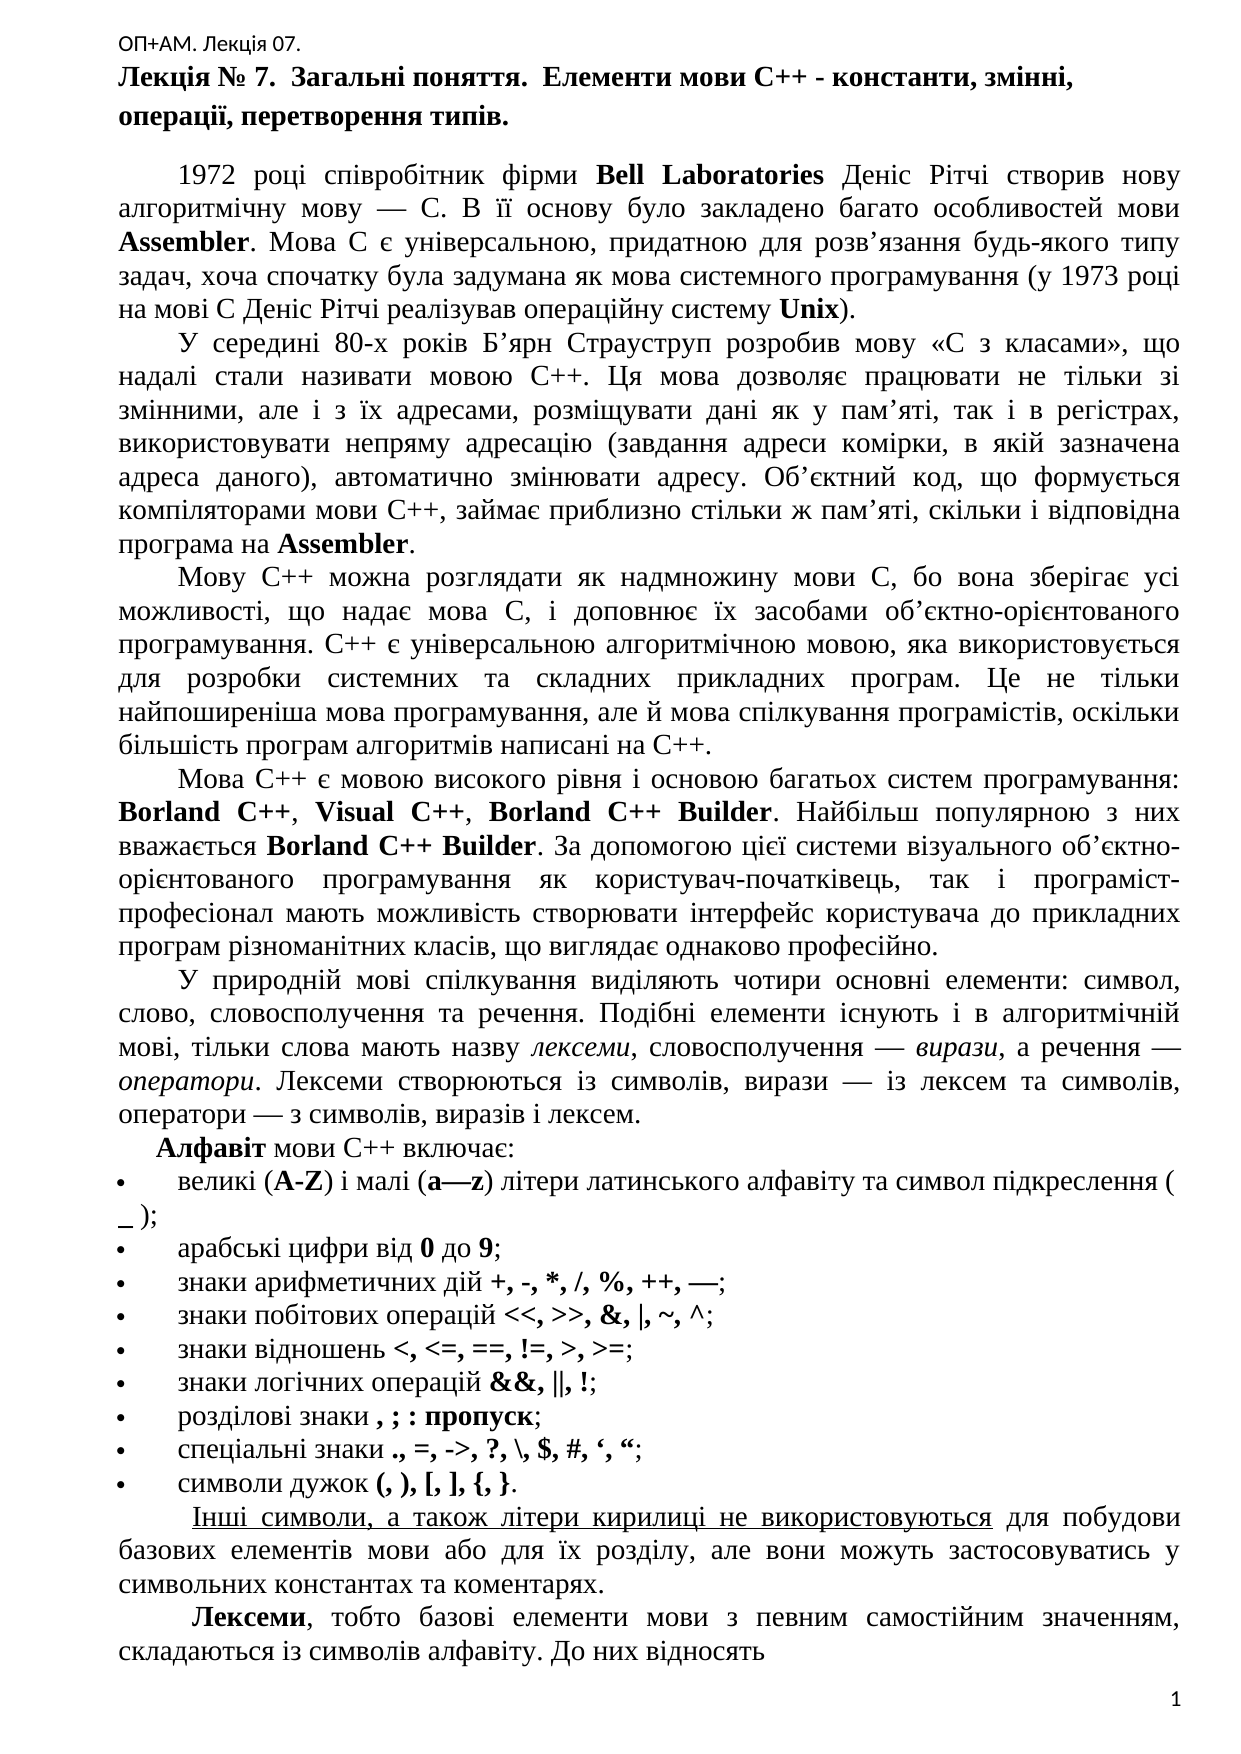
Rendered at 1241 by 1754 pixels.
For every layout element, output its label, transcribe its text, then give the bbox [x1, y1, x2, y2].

list символи дужок (, ), [, ], {, }. [117, 1465, 1181, 1499]
list знаки відношень <, <=, ==, !=, >, >=; [117, 1331, 1181, 1364]
text 1972 році співробітник фірми Bell Laboratories Деніс Рітчі створив нову алгоритмічну мову — С. В її основу було закладено багато особливостей мови Assembler. Мова С є універсальною, придатною для розв’язання будь-якого типу задач, хоча спочатку була задумана як мова системного програмування (у 1973 році на мові С Деніс Рітчі реалізував операційну систему Unix). [118, 157, 1181, 325]
text Мова C++ є мовою високого рівня і основою багатьох систем програмування: Borland C++, Visual C++, Borland C++ Builder. Найбільш популярною з них вважається Borland C++ Builder. За допомогою цієї системи візуального об’єктно-орієнтованого програмування як користувач-початківець, так і програміст-професіонал мають можливість створювати інтерфейс користувача до прикладних програм різноманітних класів, що виглядає однаково професійно. [118, 761, 1181, 962]
list спеціальні знаки ., =, ->, ?, \, $, #, ‘, “; [117, 1432, 1181, 1465]
text У природній мові спілкування виділяють чотири основні елементи: символ, слово, словосполучення та речення. Подібні елементи існують і в алгоритмічній мові, тільки слова мають назву лексеми, словосполучення — вирази, а речення — оператори. Лексеми створюються із символів, вирази — із лексем та символів, оператори — з символів, виразів і лексем. [118, 962, 1181, 1130]
list великі (A-Z) і малі (a—z) літери латинського алфавіту та символ підкреслення ( _ ); [117, 1163, 1181, 1230]
text Інші символи, а також літери кирилиці не використовуються для побудови базових елементів мови або для їх розділу, але вони можуть застосовуватись у символьних константах та коментарях. [118, 1499, 1181, 1599]
list знаки побітових операцій <<, >>, &, |, ~, ^; [117, 1297, 1181, 1331]
list знаки логічних операцій &&, ||, !; [117, 1364, 1181, 1398]
text Мову C++ можна розглядати як надмножину мови С, бо вона зберігає усі можливості, що надає мова С, і доповнює їх засобами об’єктно-орієнтованого програмування. C++ є універсальною алгоритмічною мовою, яка використовується для розробки системних та складних прикладних програм. Це не тільки найпоширеніша мова програмування, але й мова спілкування програмістів, оскільки більшість програм алгоритмів написані на C++. [118, 559, 1181, 761]
text У середині 80-х років Б’ярн Страуструп розробив мову «С з класами», що надалі стали називати мовою C++. Ця мова дозволяє працювати не тільки зі змінними, але і з їх адресами, розміщувати дані як у пам’яті, так і в регістрах, використовувати непряму адресацію (завдання адреси комірки, в якій зазначена адреса даного), автоматично змінювати адресу. Об’єктний код, що формується компіляторами мови C++, займає приблизно стільки ж пам’яті, скільки і відповідна програма на Assembler. [118, 325, 1181, 559]
list арабські цифри від 0 до 9; [117, 1230, 1181, 1264]
text Алфавіт мови C++ включає: [118, 1130, 1181, 1163]
list знаки арифметичних дій +, -, *, /, %, ++, —; [117, 1264, 1181, 1297]
text Лекція № 7. Загальні поняття. Елементи мови С++ - константи, змінні, операції, перетворення типів. [118, 59, 1181, 131]
list розділові знаки , ; : пропуск; [117, 1398, 1181, 1432]
text Лексеми, тобто базові елементи мови з певним самостійним значенням, складаються із символів алфавіту. До них відносять [118, 1599, 1181, 1666]
